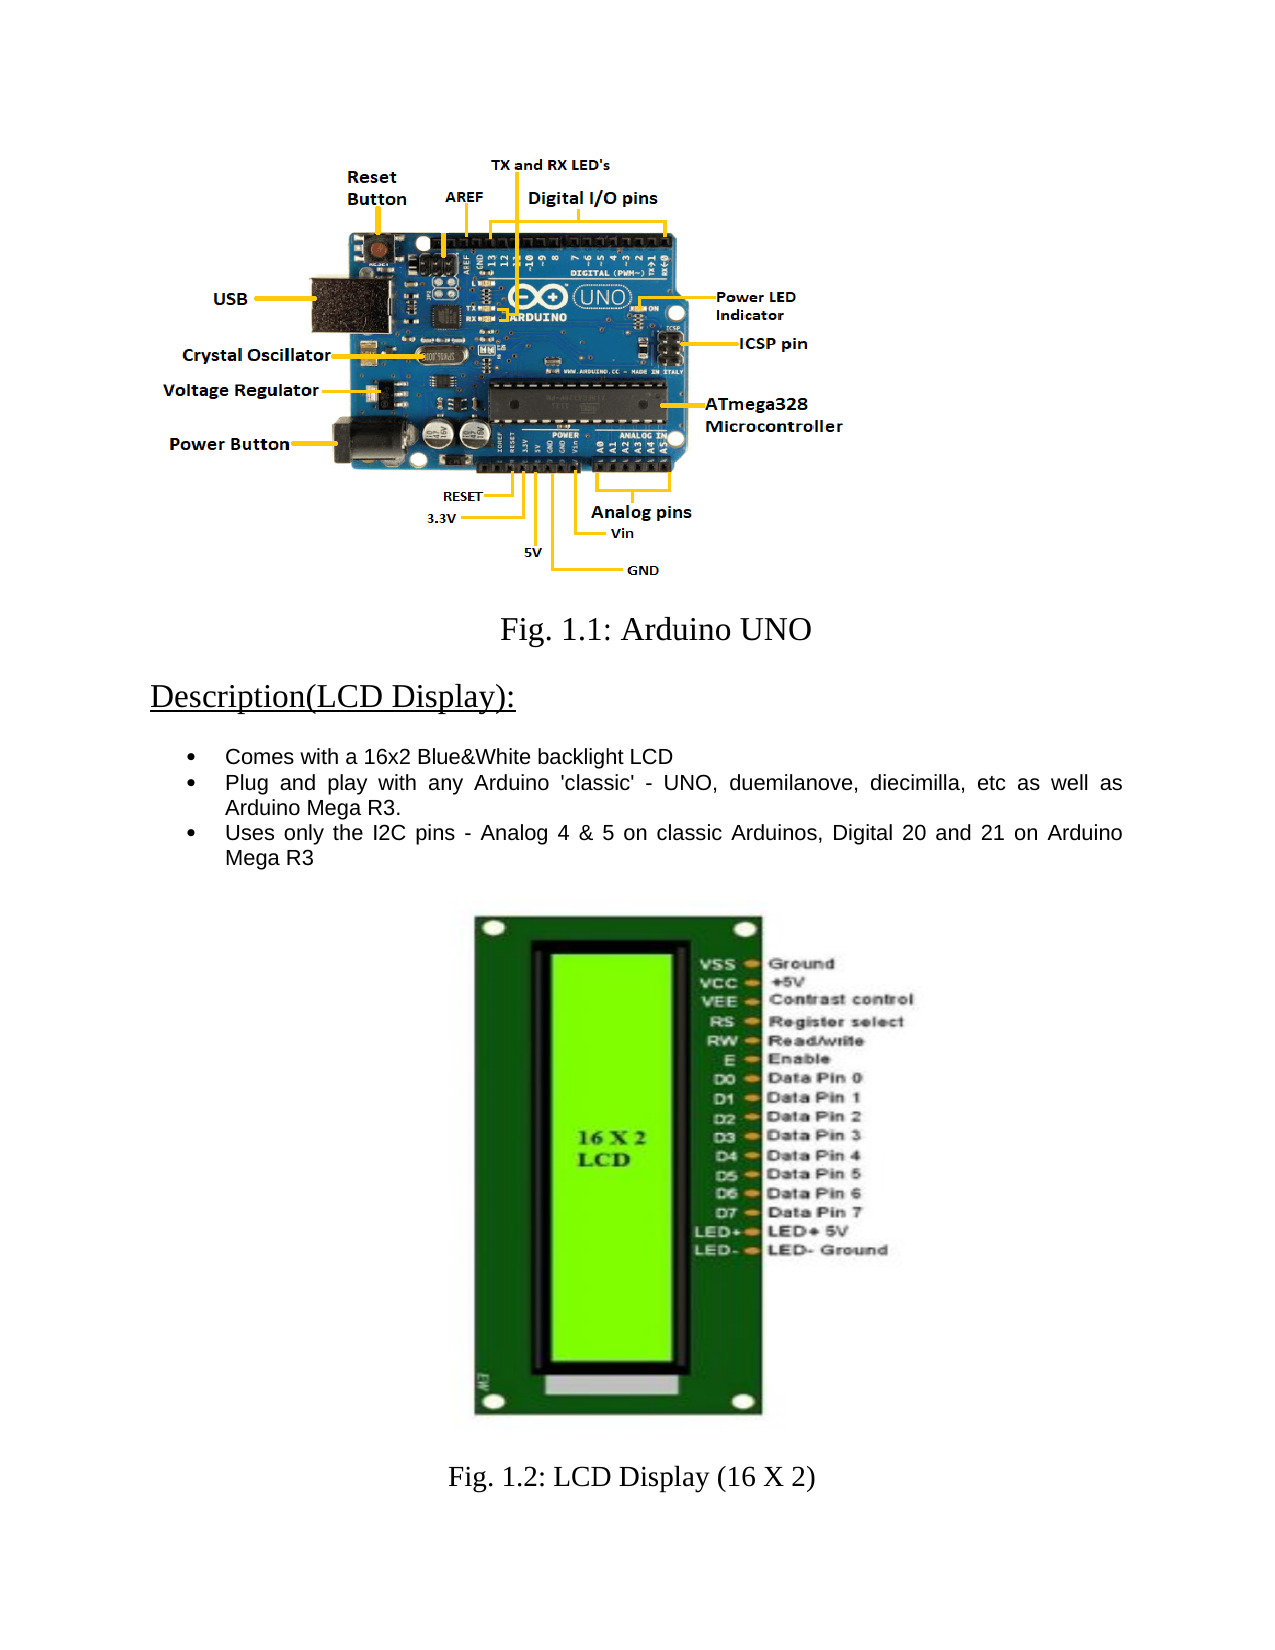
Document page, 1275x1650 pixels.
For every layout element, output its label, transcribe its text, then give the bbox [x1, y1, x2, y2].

list Uses only the I2C pins - Analog 4 & 5 on classic Arduinos, Digital 20 and 21 on Arduino Mega R3 [187, 820, 1125, 870]
picture [150, 150, 848, 580]
list Comes with a 16x2 Blue&White backlight LCD [187, 744, 1125, 769]
text Description(LCD Display): [150, 677, 1125, 715]
text Fig. 1.2: LCD Display (16 X 2) [150, 1459, 1125, 1492]
picture [439, 901, 923, 1428]
text Fig. 1.1: Arduino UNO [150, 609, 1125, 647]
list Plug and play with any Arduino 'classic' - UNO, duemilanove, diecimilla, etc as well as Arduino Mega R3. [187, 769, 1125, 820]
